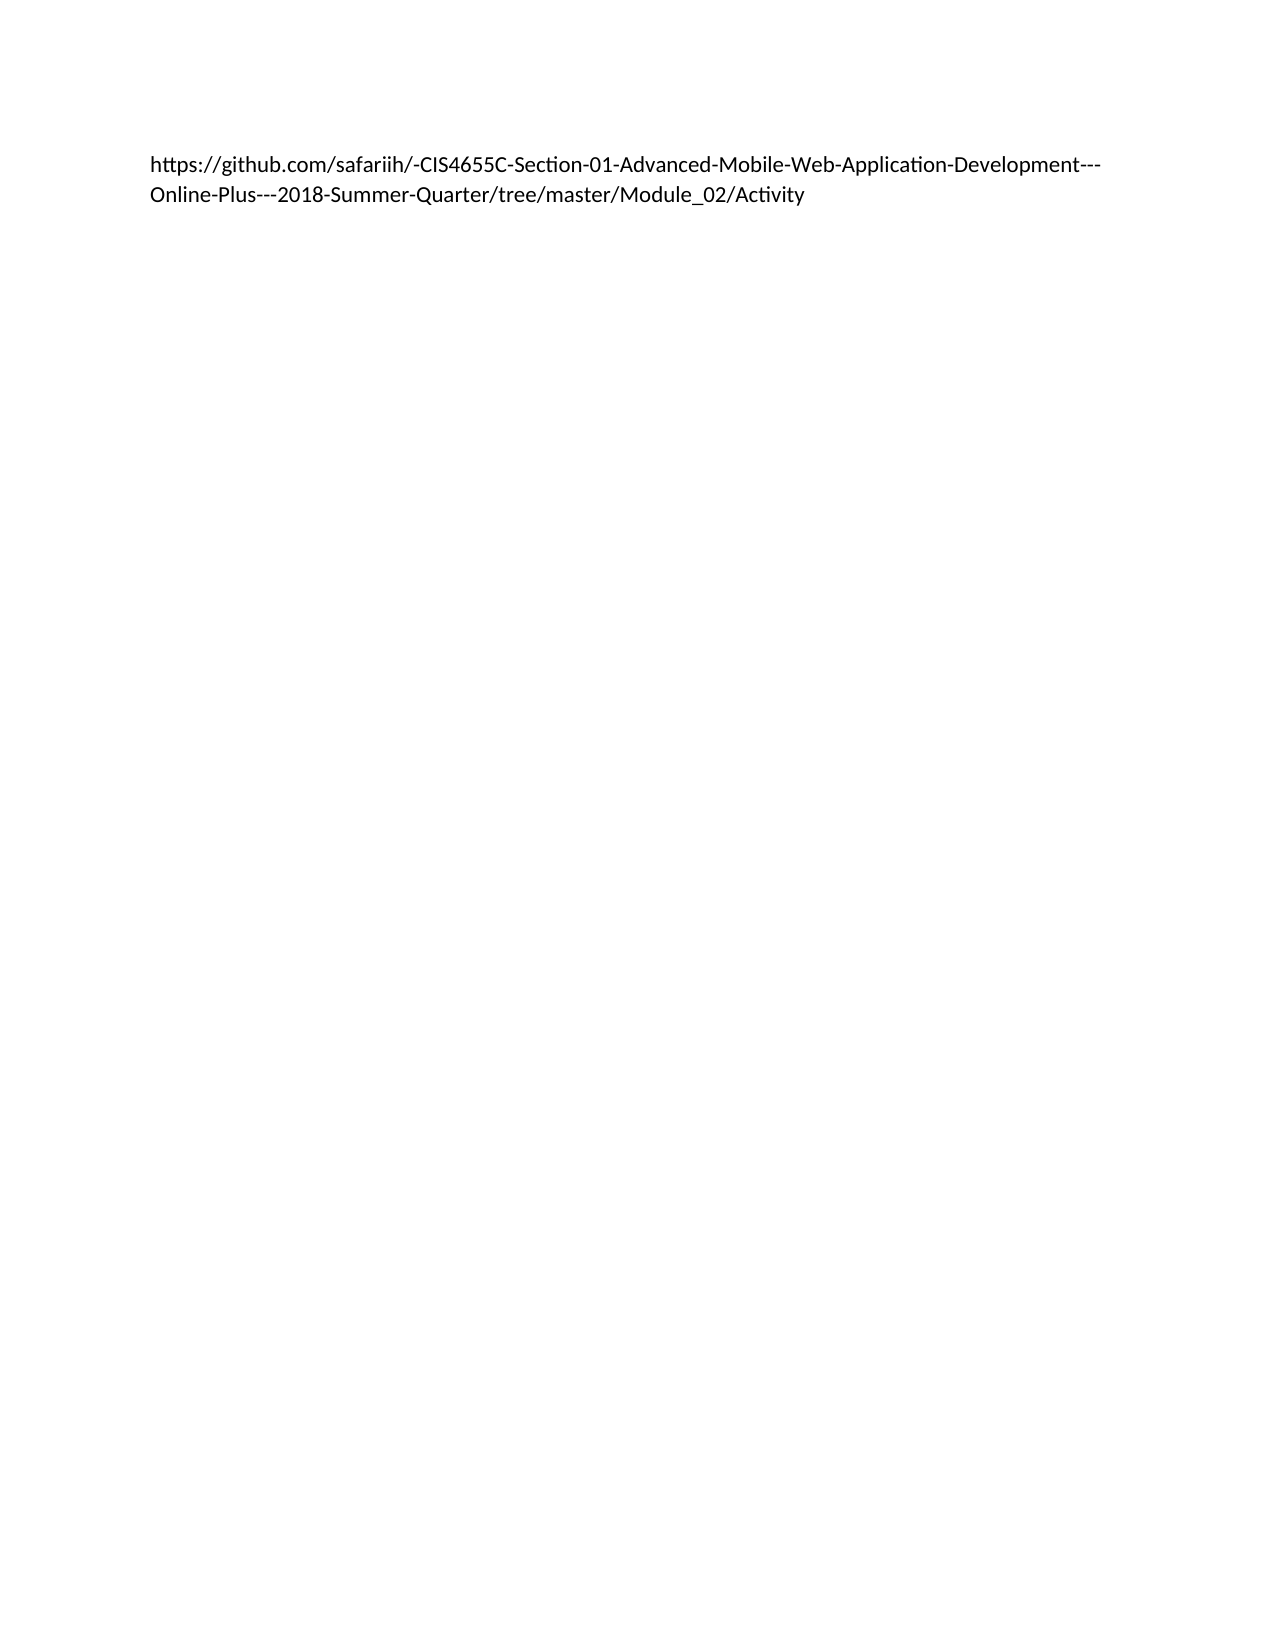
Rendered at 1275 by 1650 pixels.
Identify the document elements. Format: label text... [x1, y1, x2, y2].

text https://github.com/safariih/-CIS4655C-Section-01-Advanced-Mobile-Web-Application-Development---Online-Plus---2018-Summer-Quarter/tree/master/Module_02/Activity [150, 150, 1125, 208]
